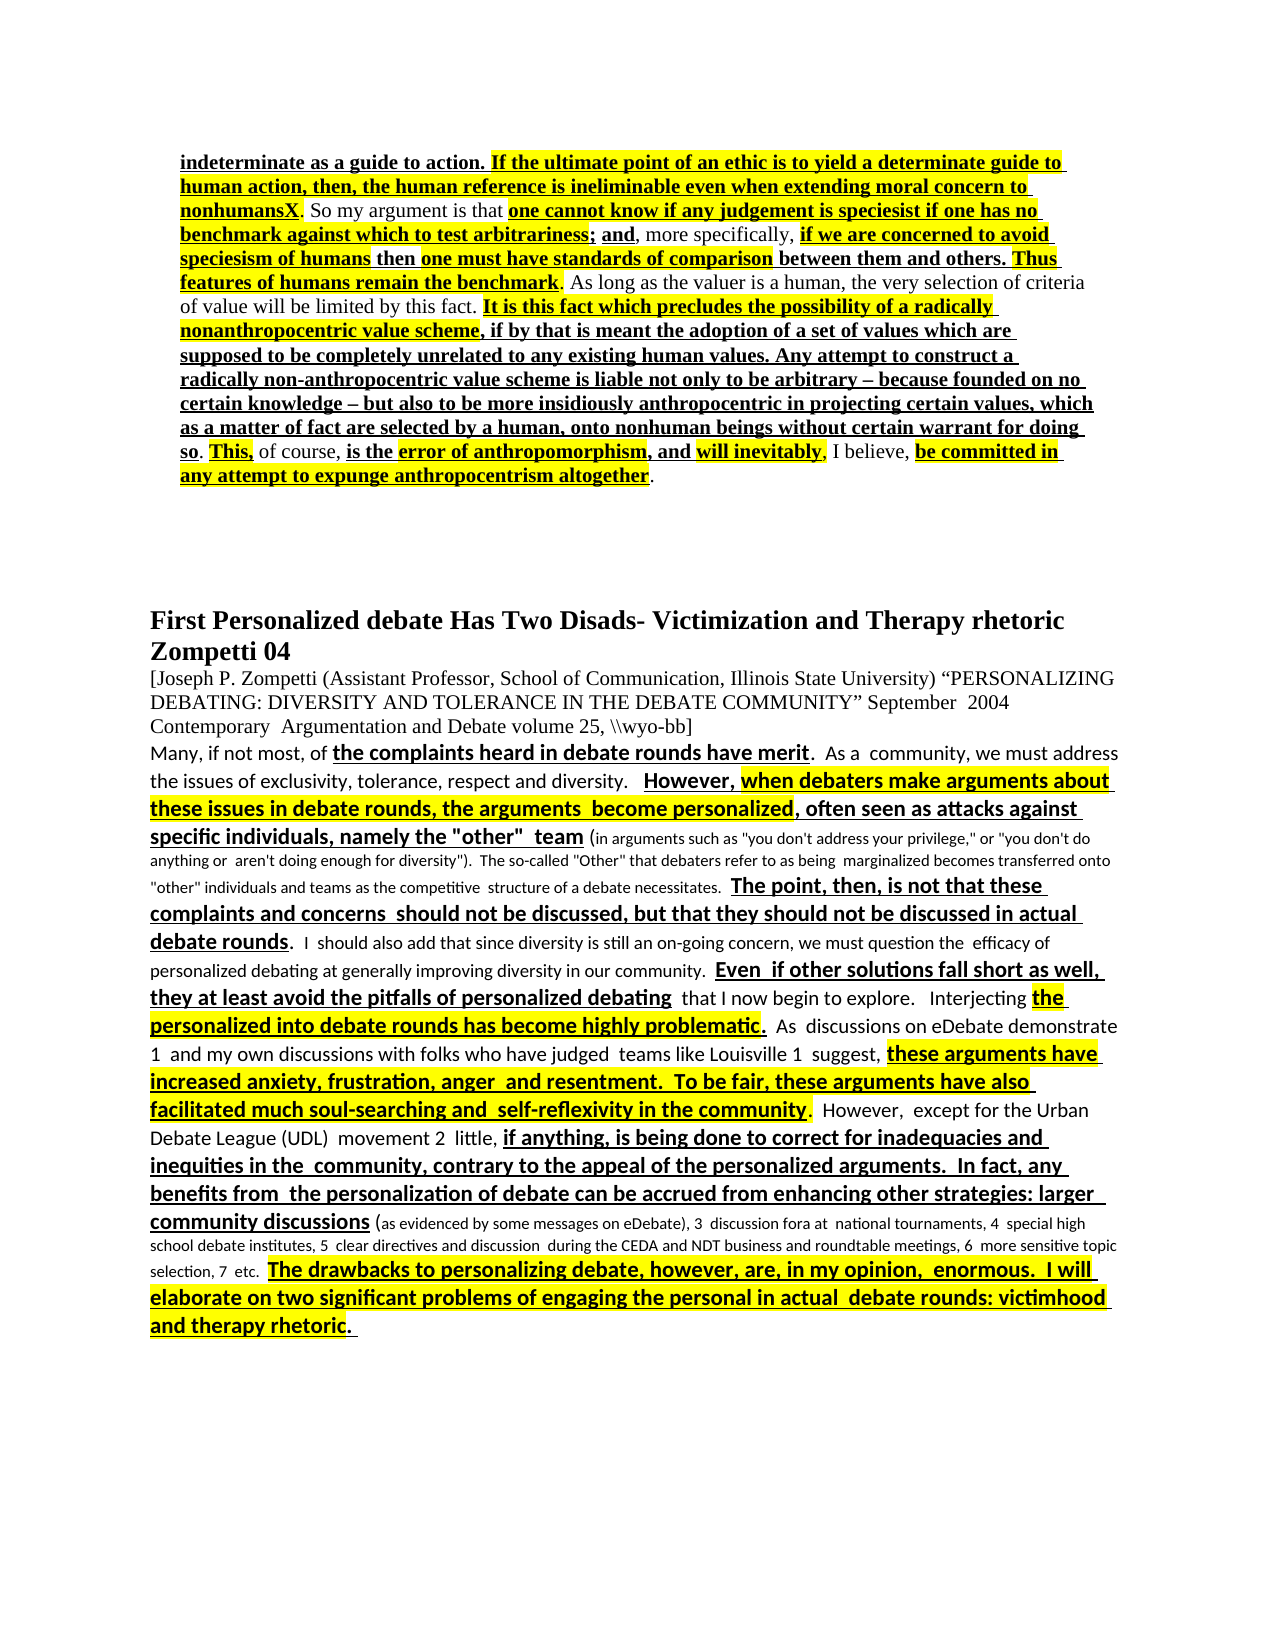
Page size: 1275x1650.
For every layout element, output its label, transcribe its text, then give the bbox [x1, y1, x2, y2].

subtitle First Personalized debate Has Two Disads- Victimization and Therapy rhetoric [150, 604, 1125, 635]
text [180, 150, 1095, 487]
text Zompetti 04 [150, 635, 1125, 666]
text Many, if not most, of the complaints heard in debate rounds have merit. As a community, we must address the issues of exclusivity, tolerance, respect and diversity. However, when debaters make arguments about these issues in debate rounds, the arguments become personalized, often seen as attacks against specific individuals, namely the "other" team (in arguments such as "you don't address your privilege," or "you don't do anything or aren't doing enough for diversity"). The so-called "Other" that debaters refer to as being marginalized becomes transferred onto "other" individuals and teams as the competitive structure of a debate necessitates. The point, then, is not that these complaints and concerns should not be discussed, but that they should not be discussed in actual debate rounds. I should also add that since diversity is still an on-going concern, we must question the efficacy of personalized debating at generally improving diversity in our community. Even if other solutions fall short as well, they at least avoid the pitfalls of personalized debating that I now begin to explore. Interjecting the personalized into debate rounds has become highly problematic. As discussions on eDebate demonstrate 1 and my own discussions with folks who have judged teams like Louisville 1 suggest, these arguments have increased anxiety, frustration, anger and resentment. To be fair, these arguments have also facilitated much soul-searching and self-reflexivity in the community. However, except for the Urban Debate League (UDL) movement 2 little, if anything, is being done to correct for inadequacies and inequities in the community, contrary to the appeal of the personalized arguments. In fact, any benefits from the personalization of debate can be accrued from enhancing other strategies: larger community discussions (as evidenced by some messages on eDebate), 3 discussion fora at national tournaments, 4 special high school debate institutes, 5 clear directives and discussion during the CEDA and NDT business and roundtable meetings, 6 more sensitive topic selection, 7 etc. The drawbacks to personalizing debate, however, are, in my opinion, enormous. I will elaborate on two significant problems of engaging the personal in actual debate rounds: victimhood and therapy rhetoric. [150, 738, 1125, 1339]
text [Joseph P. Zompetti (Assistant Professor, School of Communication, Illinois State University) “PERSONALIZING DEBATING: DIVERSITY AND TOLERANCE IN THE DEBATE COMMUNITY” September 2004 Contemporary Argumentation and Debate volume 25, \\wyo-bb] [150, 666, 1125, 738]
